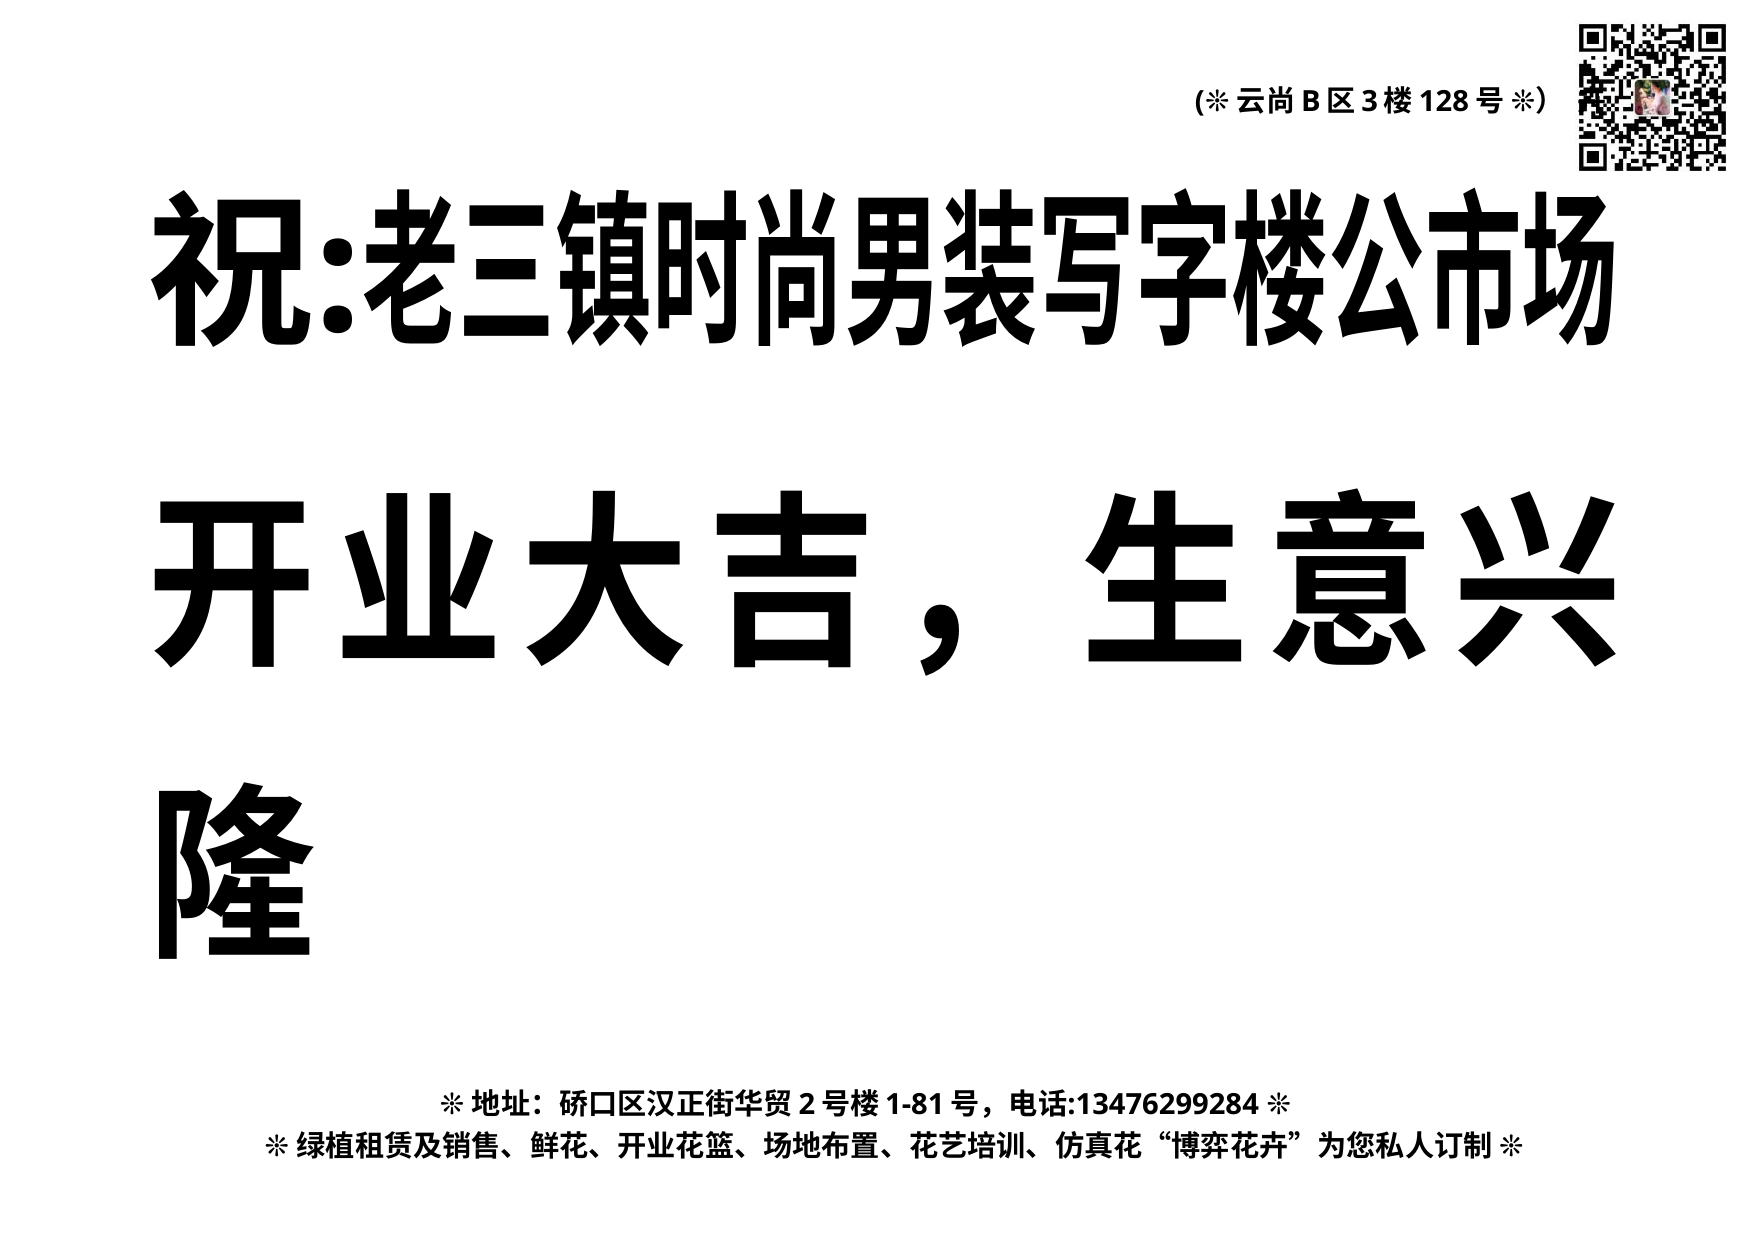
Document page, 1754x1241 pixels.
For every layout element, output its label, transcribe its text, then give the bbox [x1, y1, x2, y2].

text 开业大吉，生意兴隆 [148, 422, 1623, 1007]
text 祝:老三镇时尚男装写字楼公市场 [148, 130, 1623, 390]
picture [1567, 12, 1737, 182]
